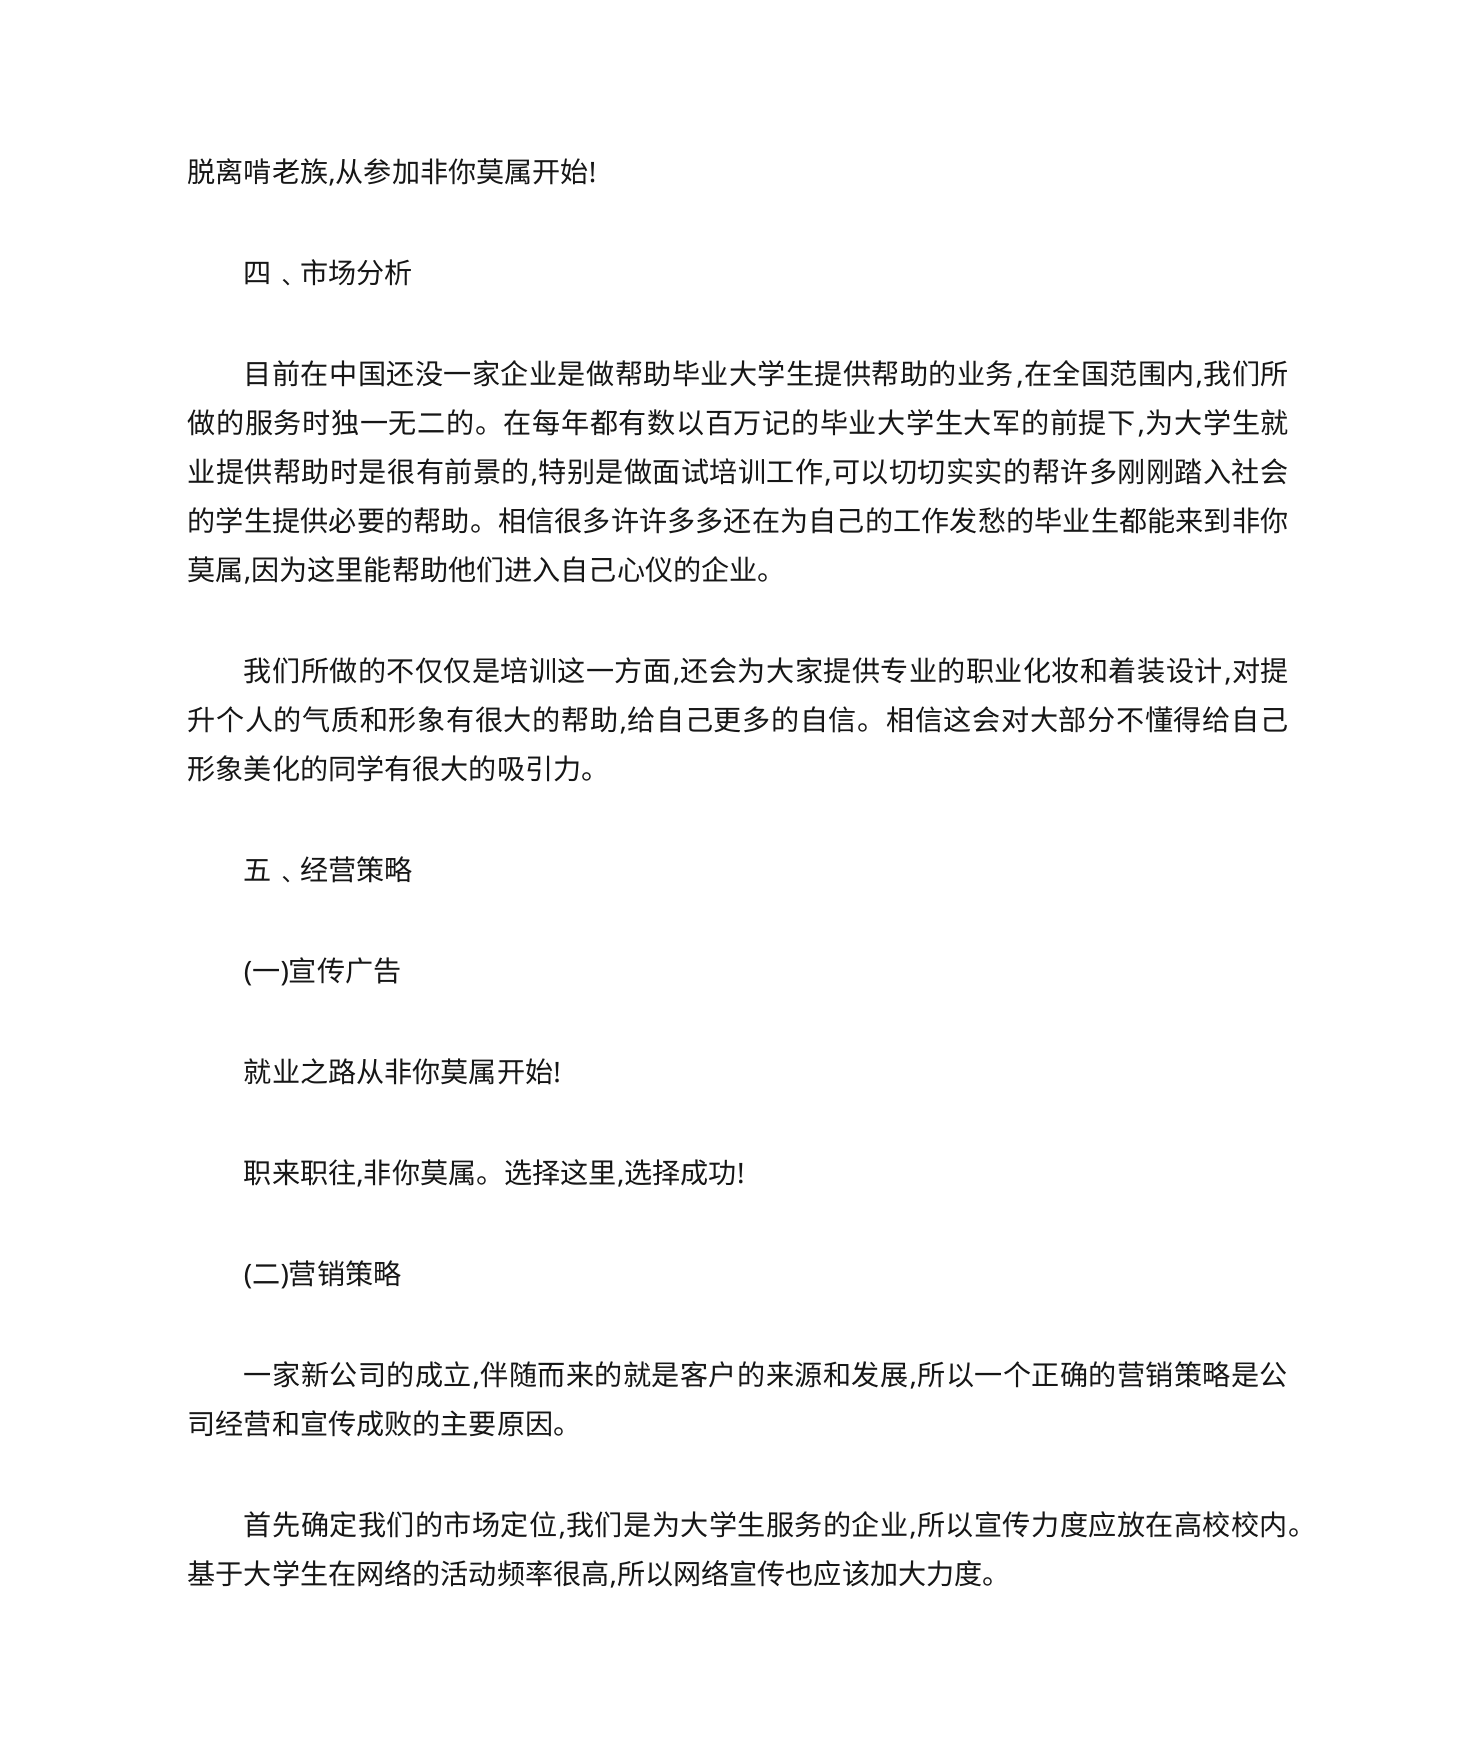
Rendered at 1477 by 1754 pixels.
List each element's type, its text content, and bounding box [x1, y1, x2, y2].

text 我们所做的不仅仅是培训这一方面,还会为大家提供专业的职业化妆和着装设计,对提升个人的气质和形象有很大的帮助,给自己更多的自信。相信这会对大部分不懂得给自己形象美化的同学有很大的吸引力。 [187, 649, 1289, 787]
text 目前在中国还没一家企业是做帮助毕业大学生提供帮助的业务,在全国范围内,我们所做的服务时独一无二的。在每年都有数以百万记的毕业大学生大军的前提下,为大学生就业提供帮助时是很有前景的,特别是做面试培训工作,可以切切实实的帮许多刚刚踏入社会的学生提供必要的帮助。相信很多许许多多还在为自己的工作发愁的毕业生都能来到非你莫属,因为这里能帮助他们进入自己心仪的企业。 [187, 352, 1289, 588]
text (一)宣传广告 [187, 948, 1289, 989]
text 四﹑市场分析 [187, 251, 1289, 292]
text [187, 150, 1289, 191]
text (二)营销策略 [187, 1252, 1289, 1292]
text 就业之路从非你莫属开始! [187, 1049, 1289, 1090]
text 首先确定我们的市场定位,我们是为大学生服务的企业,所以宣传力度应放在高校校内。基于大学生在网络的活动频率很高,所以网络宣传也应该加大力度。 [187, 1503, 1289, 1592]
text 五﹑经营策略 [187, 848, 1289, 888]
text 职来职往,非你莫属。选择这里,选择成功! [187, 1151, 1289, 1191]
text 一家新公司的成立,伴随而来的就是客户的来源和发展,所以一个正确的营销策略是公司经营和宣传成败的主要原因。 [187, 1353, 1289, 1442]
